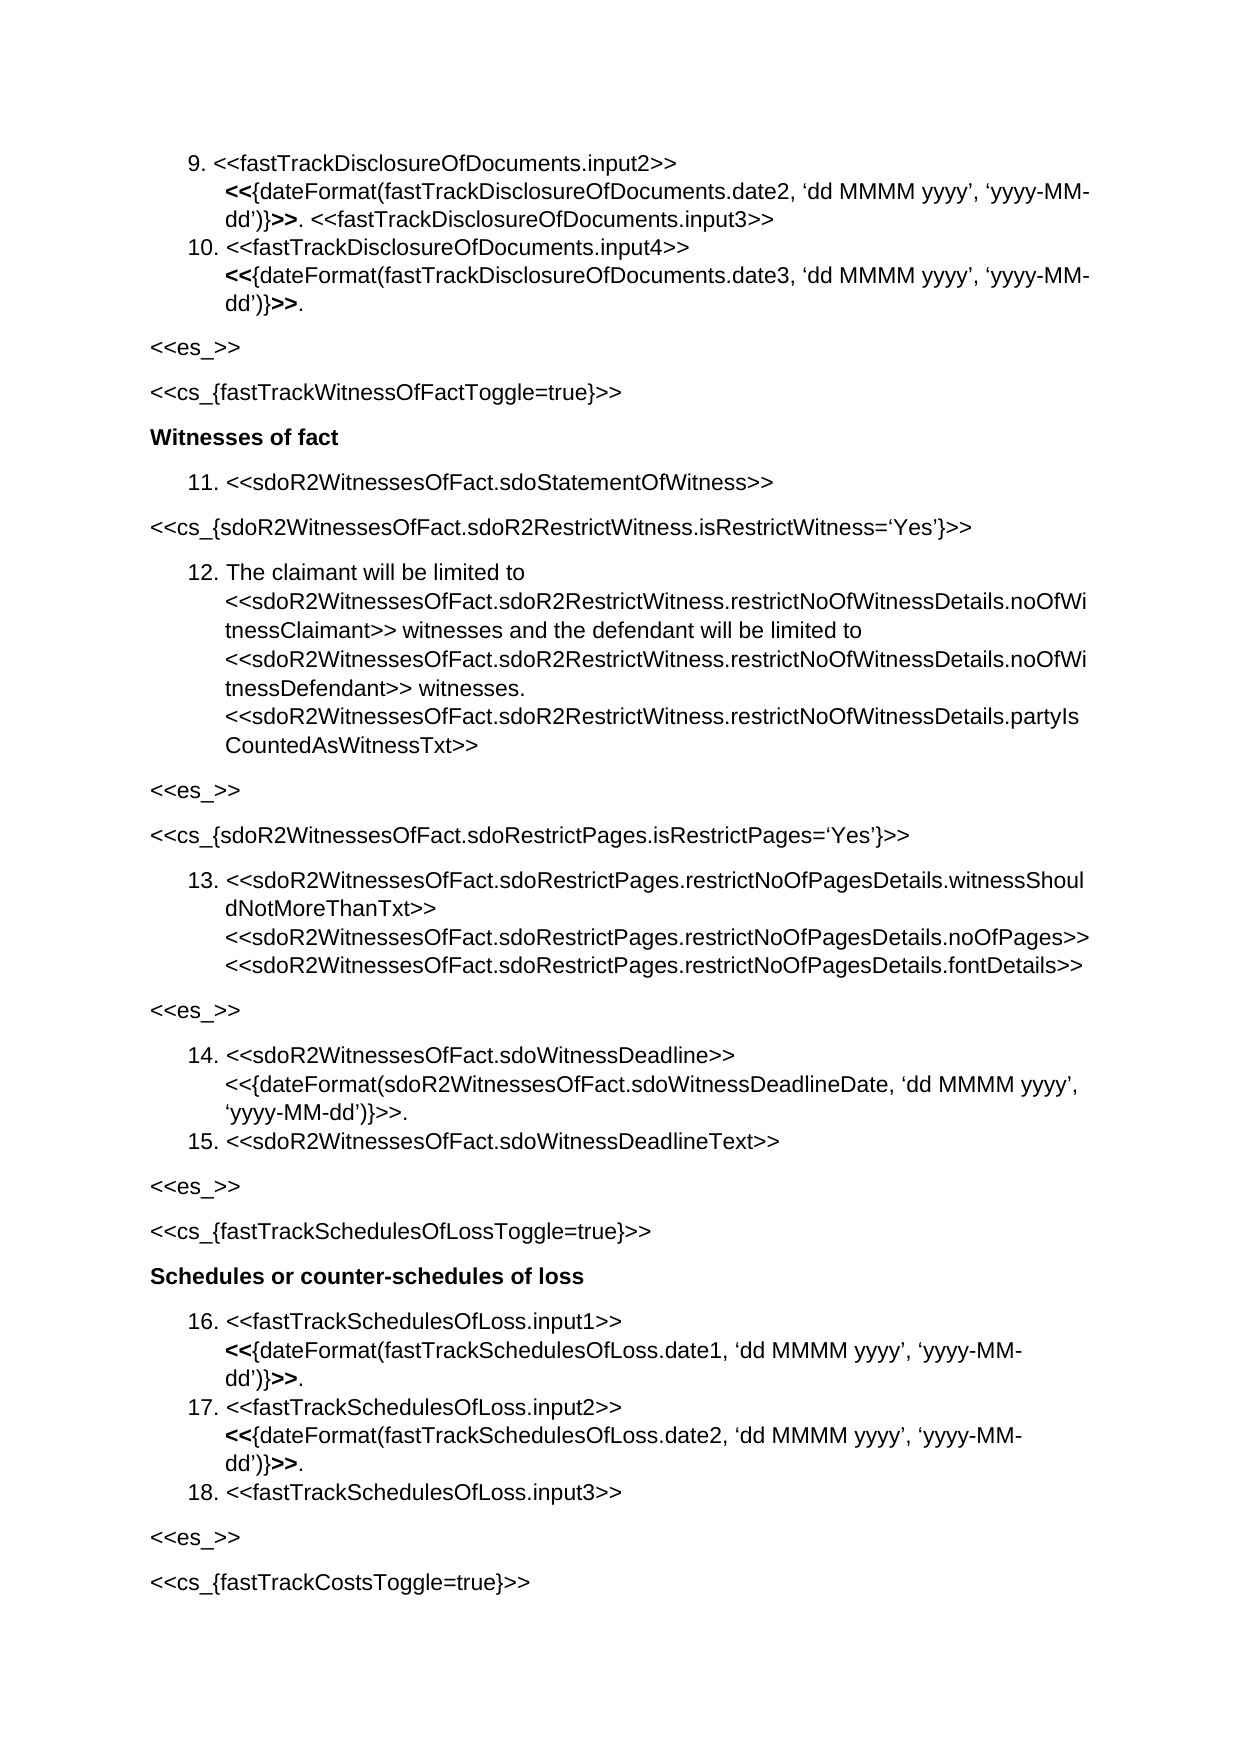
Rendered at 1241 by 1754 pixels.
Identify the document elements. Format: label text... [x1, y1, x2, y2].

list <<fastTrackDisclosureOfDocuments.input2>> <<{dateFormat(fastTrackDisclosureOfDocuments.date2, ‘dd MMMM yyyy’, ‘yyyy-MM-dd’)}>>. <<fastTrackDisclosureOfDocuments.input3>> [187, 150, 1090, 232]
text Witnesses of fact [150, 424, 1090, 451]
text <<es_>> [150, 997, 1090, 1024]
list The claimant will be limited to <<sdoR2WitnessesOfFact.sdoR2RestrictWitness.restrictNoOfWitnessDetails.noOfWitnessClaimant>> witnesses and the defendant will be limited to <<sdoR2WitnessesOfFact.sdoR2RestrictWitness.restrictNoOfWitnessDetails.noOfWitnessDefendant>> witnesses. <<sdoR2WitnessesOfFact.sdoR2RestrictWitness.restrictNoOfWitnessDetails.partyIsCountedAsWitnessTxt>> [187, 559, 1090, 758]
text <<cs_{fastTrackSchedulesOfLossToggle=true}>> [150, 1218, 1090, 1244]
text <<cs_{fastTrackCostsToggle=true}>> [150, 1569, 1090, 1595]
list <<sdoR2WitnessesOfFact.sdoWitnessDeadlineText>> [187, 1128, 1090, 1154]
text Schedules or counter-schedules of loss [150, 1263, 1090, 1289]
text <<cs_{fastTrackWitnessOfFactToggle=true}>> [150, 379, 1090, 406]
text <<cs_{sdoR2WitnessesOfFact.sdoR2RestrictWitness.isRestrictWitness=‘Yes’}>> [150, 514, 1090, 540]
text <<es_>> [150, 777, 1090, 803]
text <<es_>> [150, 1524, 1090, 1550]
text <<es_>> [150, 1173, 1090, 1199]
list <<fastTrackDisclosureOfDocuments.input4>> <<{dateFormat(fastTrackDisclosureOfDocuments.date3, ‘dd MMMM yyyy’, ‘yyyy-MM-dd’)}>>. [187, 234, 1090, 316]
list <<sdoR2WitnessesOfFact.sdoWitnessDeadline>> <<{dateFormat(sdoR2WitnessesOfFact.sdoWitnessDeadlineDate, ‘dd MMMM yyyy’, ‘yyyy-MM-dd’)}>>. [187, 1042, 1090, 1126]
list <<fastTrackSchedulesOfLoss.input2>> <<{dateFormat(fastTrackSchedulesOfLoss.date2, ‘dd MMMM yyyy’, ‘yyyy-MM-dd’)}>>. [187, 1393, 1090, 1477]
list <<fastTrackSchedulesOfLoss.input1>> <<{dateFormat(fastTrackSchedulesOfLoss.date1, ‘dd MMMM yyyy’, ‘yyyy-MM-dd’)}>>. [187, 1308, 1090, 1391]
list <<fastTrackSchedulesOfLoss.input3>> [187, 1479, 1090, 1505]
list <<sdoR2WitnessesOfFact.sdoStatementOfWitness>> [187, 469, 1090, 495]
text <<cs_{sdoR2WitnessesOfFact.sdoRestrictPages.isRestrictPages=‘Yes’}>> [150, 822, 1090, 848]
list <<sdoR2WitnessesOfFact.sdoRestrictPages.restrictNoOfPagesDetails.witnessShouldNotMoreThanTxt>> <<sdoR2WitnessesOfFact.sdoRestrictPages.restrictNoOfPagesDetails.noOfPages>> <<sdoR2WitnessesOfFact.sdoRestrictPages.restrictNoOfPagesDetails.fontDetails>> [187, 867, 1090, 978]
text <<es_>> [150, 334, 1090, 361]
